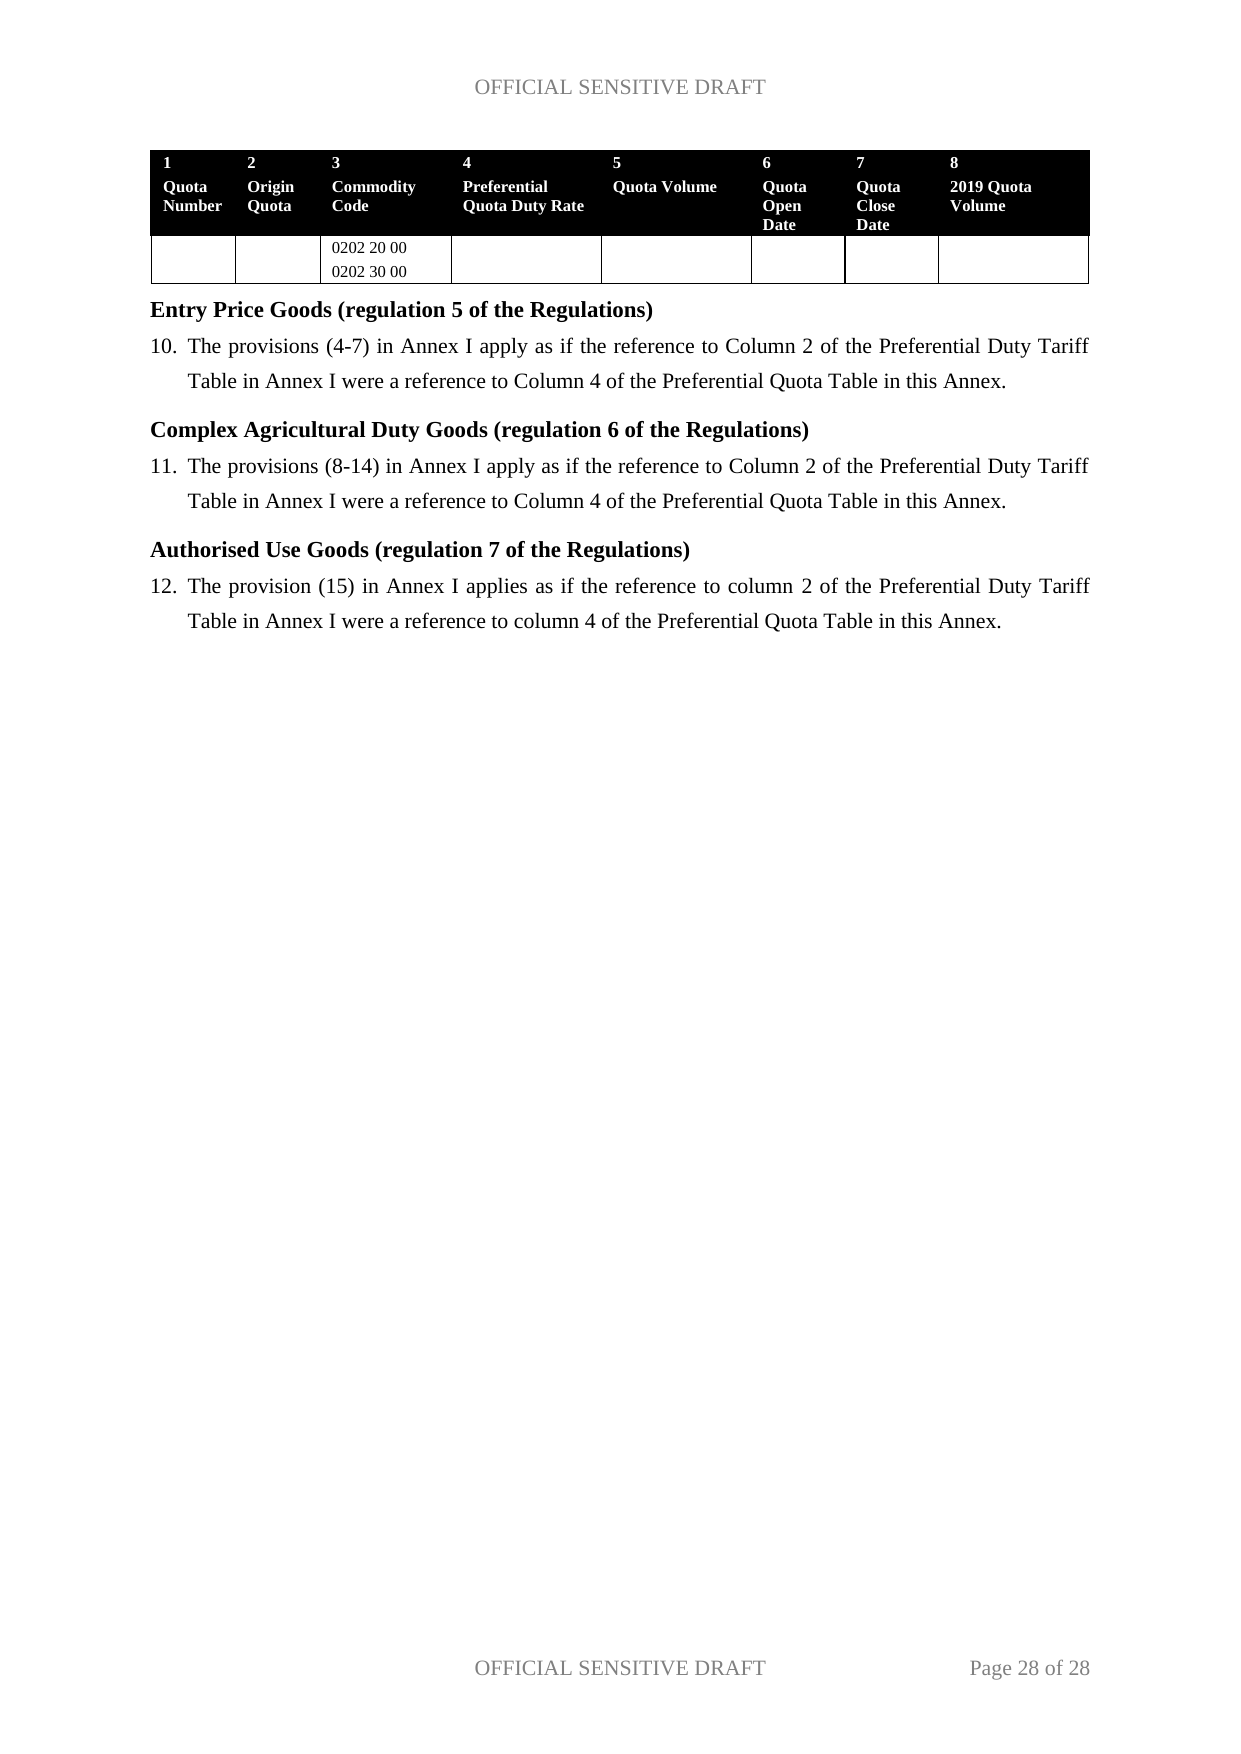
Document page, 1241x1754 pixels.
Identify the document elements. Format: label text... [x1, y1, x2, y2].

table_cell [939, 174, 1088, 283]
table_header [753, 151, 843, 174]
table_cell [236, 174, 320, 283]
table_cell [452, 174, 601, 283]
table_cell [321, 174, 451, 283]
list The provisions (8-14) in Annex I apply as if the reference to Column 2 of the Preferential Duty Tariff Table in Annex I were a reference to Column 4 of the Preferential Quota Table in this Annex. [150, 453, 1090, 513]
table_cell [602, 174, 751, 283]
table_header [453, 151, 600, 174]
subtitle Complex Agricultural Duty Goods (regulation 6 of the Regulations) [150, 416, 1090, 442]
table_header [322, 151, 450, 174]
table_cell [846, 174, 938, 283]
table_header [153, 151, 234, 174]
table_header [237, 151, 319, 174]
list The provisions (4-7) in Annex I apply as if the reference to Column 2 of the Preferential Duty Tariff Table in Annex I were a reference to Column 4 of the Preferential Quota Table in this Annex. [150, 333, 1090, 393]
subtitle Entry Price Goods (regulation 5 of the Regulations) [150, 296, 1090, 323]
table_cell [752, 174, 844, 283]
subtitle Authorised Use Goods (regulation 7 of the Regulations) [150, 536, 1090, 562]
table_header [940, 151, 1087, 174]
list The provision (15) in Annex I applies as if the reference to column 2 of the Preferential Duty Tariff Table in Annex I were a reference to column 4 of the Preferential Quota Table in this Annex. [150, 573, 1090, 633]
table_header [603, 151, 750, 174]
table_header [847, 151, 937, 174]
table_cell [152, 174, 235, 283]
